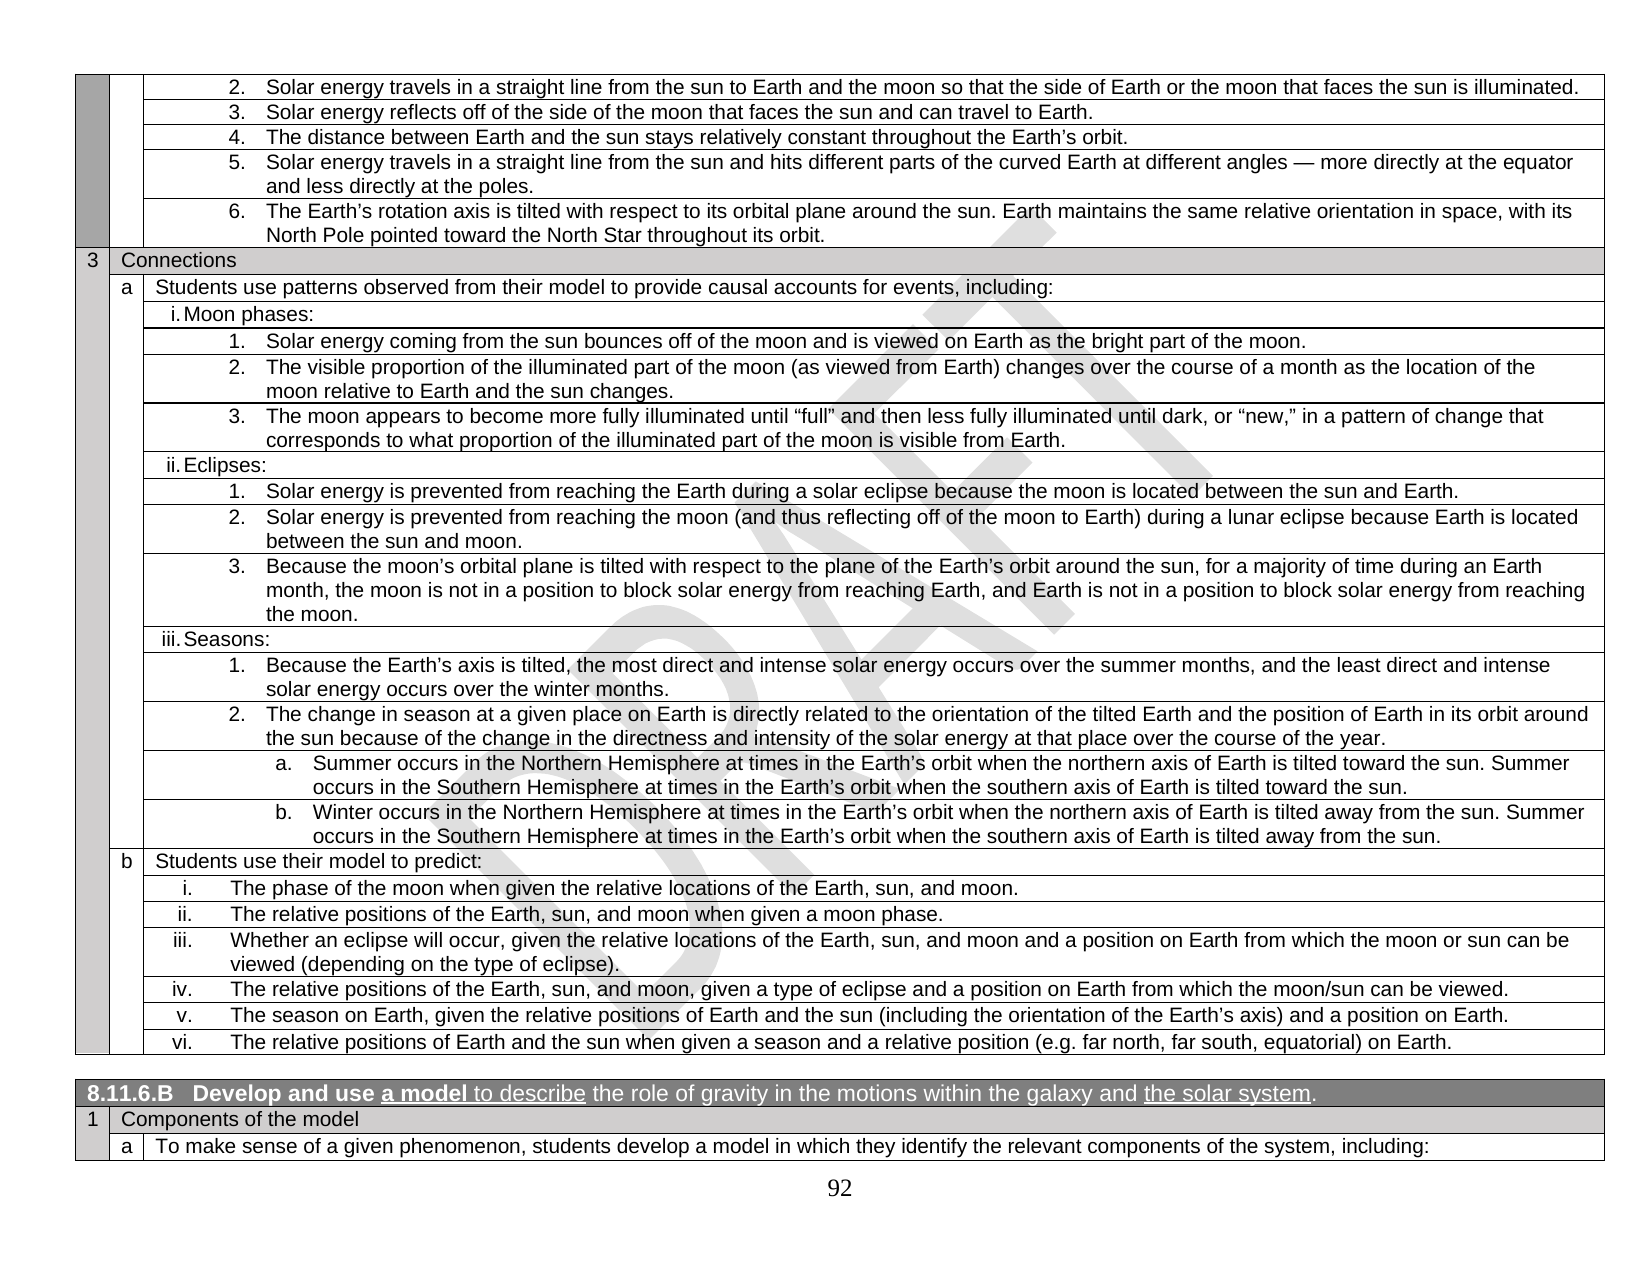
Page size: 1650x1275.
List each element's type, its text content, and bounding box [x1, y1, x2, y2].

table_cell Summer occurs in the Northern Hemisphere at times in the Earth’s orbit when the northern axis of Earth is tilted toward the sun. Summer occurs in the Southern Hemisphere at times in the Earth’s orbit when the southern axis of Earth is tilted toward the sun. [144, 751, 1604, 799]
table_cell Moon phases: [144, 302, 1604, 327]
table_cell Because the moon’s orbital plane is tilted with respect to the plane of the Earth’s orbit around the sun, for a majority of time during an Earth month, the moon is not in a position to block solar energy from reaching Earth, and Earth is not in a position to block solar energy from reaching the moon. [144, 554, 1604, 626]
table_cell The visible proportion of the illuminated part of the moon (as viewed from Earth) changes over the course of a month as the location of the moon relative to Earth and the sun changes. [144, 355, 1604, 402]
table_cell Whether an eclipse will occur, given the relative locations of the Earth, sun, and moon and a position on Earth from which the moon or sun can be viewed (depending on the type of eclipse). [144, 928, 1604, 976]
table_header 8.11.6.B Develop and use a model to describe the role of gravity in the motions within the galaxy and the solar system. [76, 1080, 1604, 1106]
table_cell Components of the model [110, 1107, 1604, 1133]
table_cell Connections [110, 248, 1604, 274]
table_cell The distance between Earth and the sun stays relatively constant throughout the Earth’s orbit. [144, 125, 1604, 149]
table_cell 1 [76, 1107, 109, 1160]
table_cell Solar energy reflects off of the side of the moon that faces the sun and can travel to Earth. [144, 100, 1604, 124]
table_cell The relative positions of the Earth, sun, and moon when given a moon phase. [144, 902, 1604, 927]
table_cell The season on Earth, given the relative positions of Earth and the sun (including the orientation of the Earth’s axis) and a position on Earth. [144, 1003, 1604, 1028]
table_cell Winter occurs in the Northern Hemisphere at times in the Earth’s orbit when the northern axis of Earth is tilted away from the sun. Summer occurs in the Southern Hemisphere at times in the Earth’s orbit when the southern axis of Earth is tilted away from the sun. [144, 800, 1604, 848]
table_cell Solar energy is prevented from reaching the moon (and thus reflecting off of the moon to Earth) during a lunar eclipse because Earth is located between the sun and moon. [144, 505, 1604, 553]
table_cell Eclipses: [144, 452, 1604, 478]
table_cell Because the Earth’s axis is tilted, the most direct and intense solar energy occurs over the summer months, and the least direct and intense solar energy occurs over the winter months. [144, 653, 1604, 701]
table_cell a [110, 275, 143, 848]
table_cell Students use their model to predict: [144, 849, 1604, 875]
table_cell 3 [76, 248, 109, 1053]
table_cell Solar energy travels in a straight line from the sun to Earth and the moon so that the side of Earth or the moon that faces the sun is illuminated. [144, 75, 1604, 99]
table_cell a [110, 1134, 143, 1160]
table_cell Solar energy coming from the sun bounces off of the moon and is viewed on Earth as the bright part of the moon. [144, 329, 1604, 353]
table_cell Solar energy is prevented from reaching the Earth during a solar eclipse because the moon is located between the sun and Earth. [144, 479, 1604, 504]
table_cell b [110, 849, 143, 1053]
table_cell The change in season at a given place on Earth is directly related to the orientation of the tilted Earth and the position of Earth in its orbit around the sun because of the change in the directness and intensity of the solar energy at that place over the course of the year. [144, 702, 1604, 750]
table_cell The relative positions of the Earth, sun, and moon, given a type of eclipse and a position on Earth from which the moon/sun can be viewed. [144, 977, 1604, 1002]
table_cell Solar energy travels in a straight line from the sun and hits different parts of the curved Earth at different angles — more directly at the equator and less directly at the poles. [144, 150, 1604, 198]
table_cell The Earth’s rotation axis is tilted with respect to its orbital plane around the sun. Earth maintains the same relative orientation in space, with its North Pole pointed toward the North Star throughout its orbit. [144, 199, 1604, 247]
table_cell The moon appears to become more fully illuminated until “full” and then less fully illuminated until dark, or “new,” in a pattern of change that corresponds to what proportion of the illuminated part of the moon is visible from Earth. [144, 404, 1604, 451]
table_cell The relative positions of Earth and the sun when given a season and a relative position (e.g. far north, far south, equatorial) on Earth. [144, 1030, 1604, 1053]
table_cell Students use patterns observed from their model to provide causal accounts for events, including: [144, 275, 1604, 301]
table_cell The phase of the moon when given the relative locations of the Earth, sun, and moon. [144, 876, 1604, 901]
table_cell To make sense of a given phenomenon, students develop a model in which they identify the relevant components of the system, including: [144, 1134, 1604, 1160]
table_cell Seasons: [144, 627, 1604, 652]
